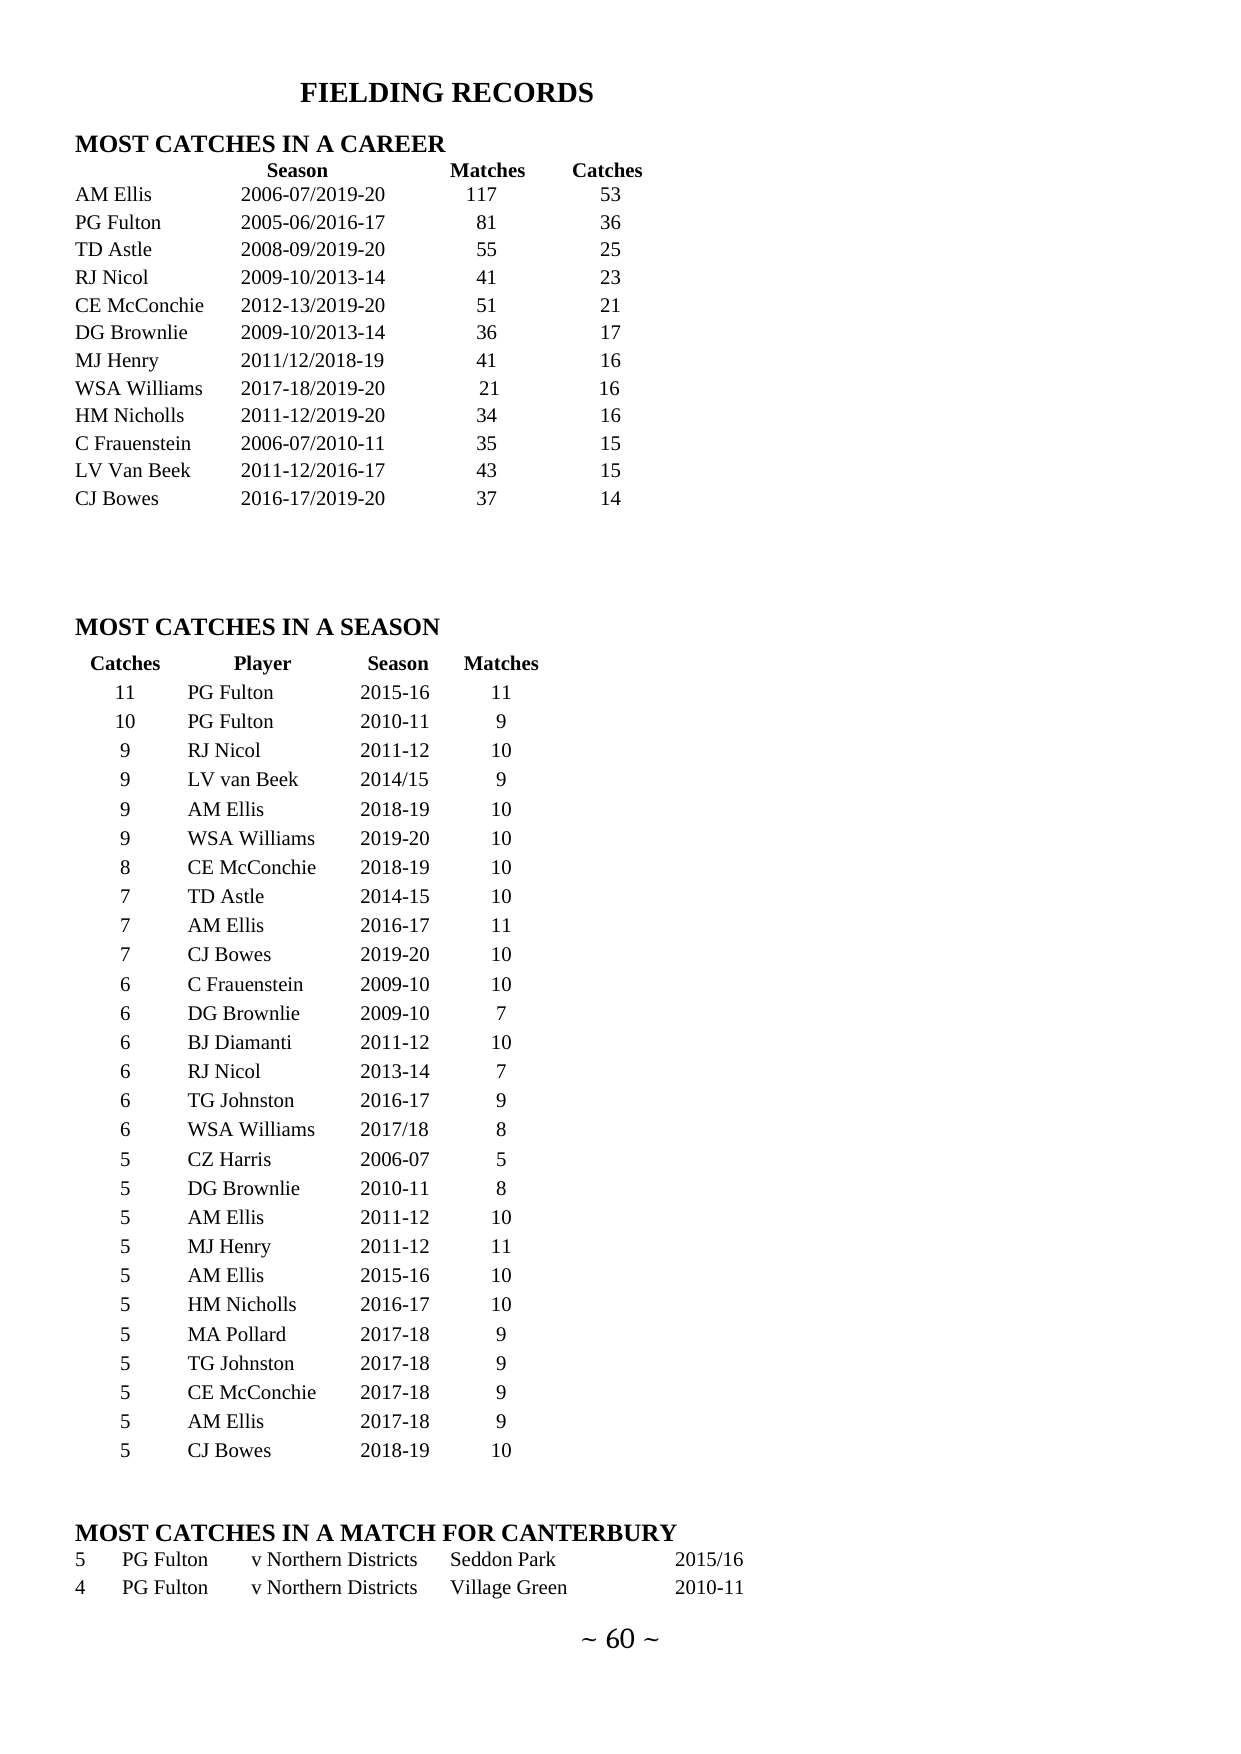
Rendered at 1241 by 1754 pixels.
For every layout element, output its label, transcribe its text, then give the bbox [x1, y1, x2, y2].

text HM Nicholls 2011-12/2019-20 34 16 [75, 403, 1165, 427]
text MOST CATCHES IN A MATCH FOR CANTERBURY [75, 1518, 1165, 1547]
text PG Fulton 2005-06/2016-17 81 36 [75, 210, 1165, 234]
text DG Brownlie 2009-10/2013-14 36 17 [75, 320, 1165, 344]
text CJ Bowes 2016-17/2019-20 37 14 [75, 486, 1165, 510]
text WSA Williams 2017-18/2019-20 21 16 [75, 375, 1165, 399]
subtitle FIELDING RECORDS [225, 75, 1165, 108]
text RJ Nicol 2009-10/2013-14 41 23 [75, 265, 1165, 289]
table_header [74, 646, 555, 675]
text 4 PG Fulton v Northern Districts Village Green 2010-11 [75, 1575, 1165, 1599]
text 5 PG Fulton v Northern Districts Seddon Park 2015/16 [75, 1547, 1165, 1571]
text MJ Henry 2011/12/2018-19 41 16 [75, 348, 1165, 372]
text CE McConchie 2012-13/2019-20 51 21 [75, 293, 1165, 317]
text Season Matches Catches [75, 158, 1165, 182]
text C Frauenstein 2006-07/2010-11 35 15 [75, 431, 1165, 455]
subtitle MOST CATCHES IN A CAREER [75, 129, 1165, 158]
text AM Ellis 2006-07/2019-20 117 53 [75, 182, 1165, 206]
text LV Van Beek 2011-12/2016-17 43 15 [75, 458, 1165, 482]
text MOST CATCHES IN A SEASON [75, 612, 1165, 641]
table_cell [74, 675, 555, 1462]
text TD Astle 2008-09/2019-20 55 25 [75, 237, 1165, 261]
